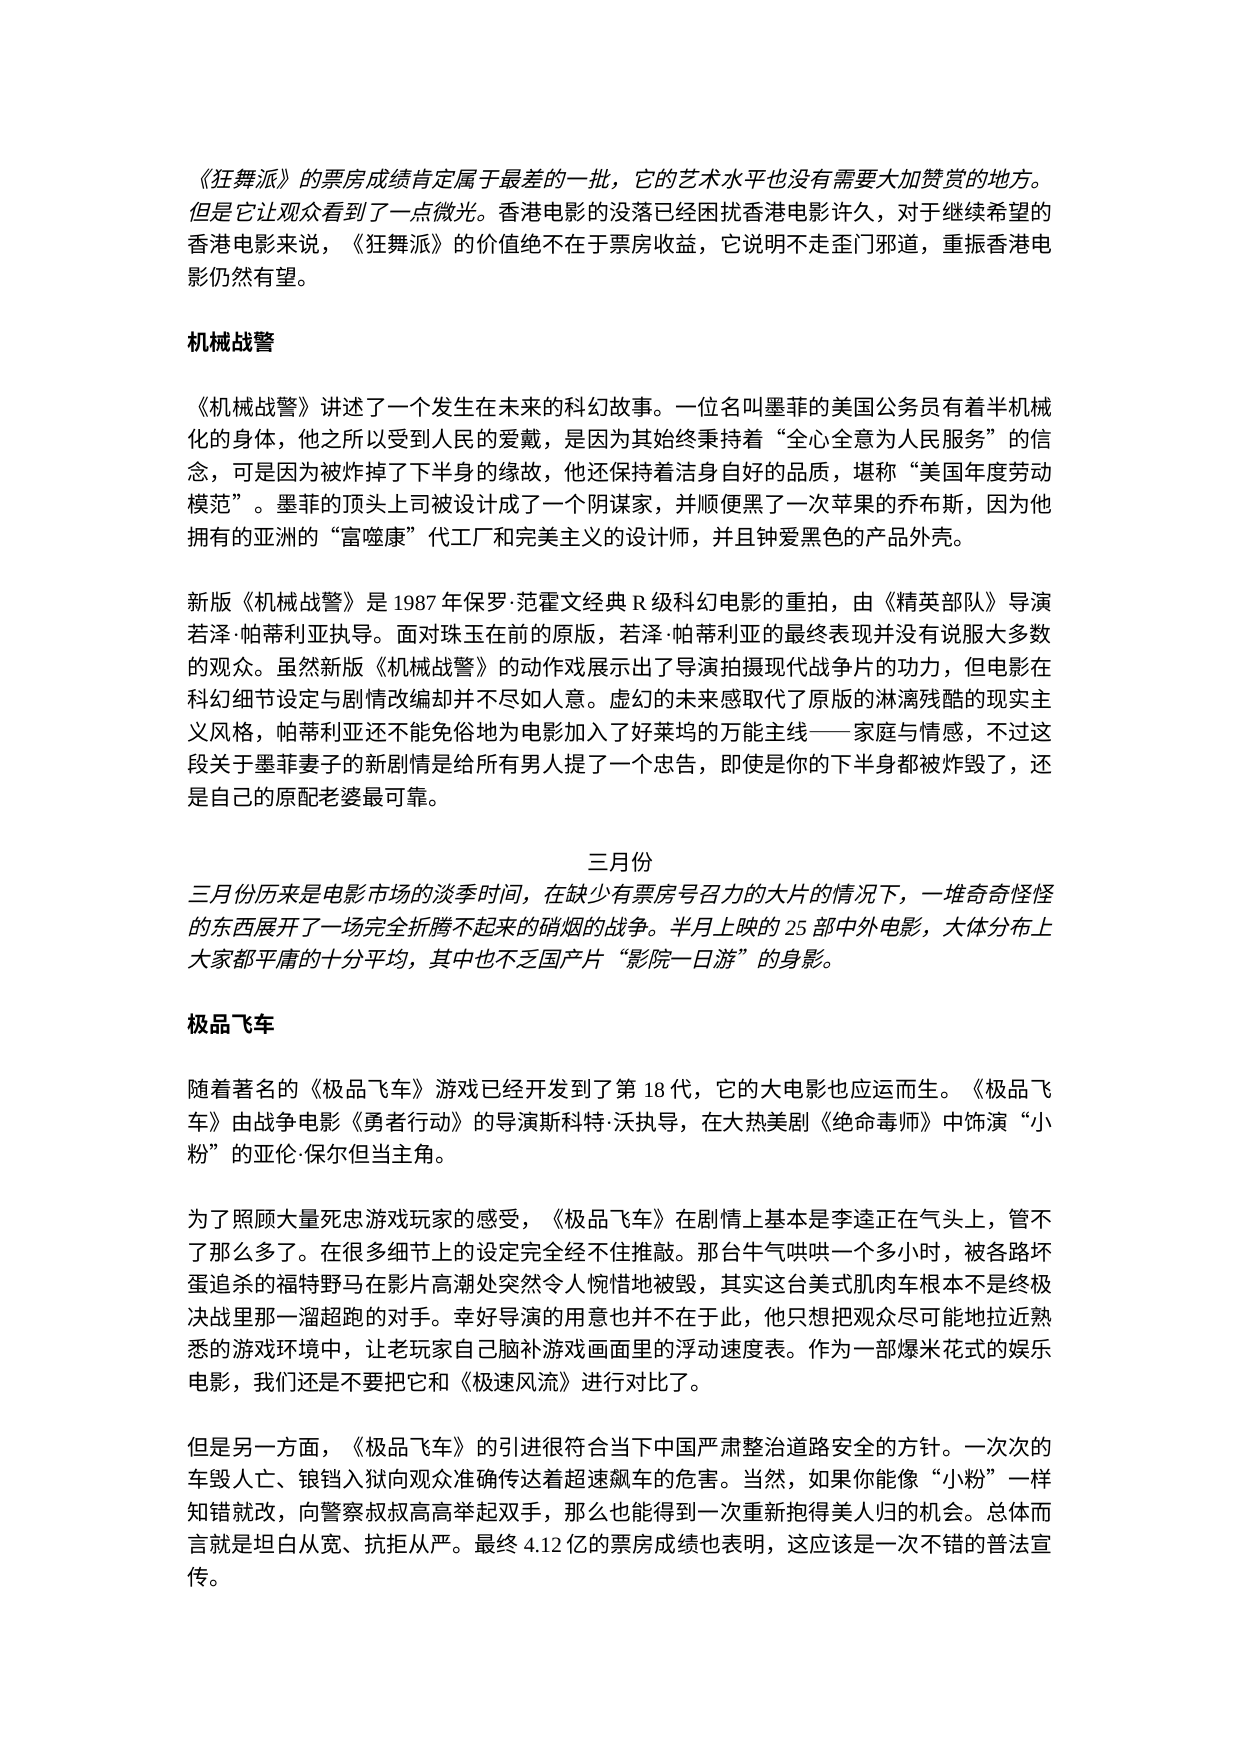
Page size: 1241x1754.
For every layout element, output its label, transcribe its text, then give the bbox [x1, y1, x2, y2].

text 极品飞车 [187, 1007, 1053, 1039]
text 三月份历来是电影市场的淡季时间，在缺少有票房号召力的大片的情况下，一堆奇奇怪怪的东西展开了一场完全折腾不起来的硝烟的战争。半月上映的25部中外电影，大体分布上大家都平庸的十分平均，其中也不乏国产片“影院一日游”的身影。 [187, 877, 1053, 974]
text 为了照顾大量死忠游戏玩家的感受，《极品飞车》在剧情上基本是李逵正在气头上，管不了那么多了。在很多细节上的设定完全经不住推敲。那台牛气哄哄一个多小时，被各路坏蛋追杀的福特野马在影片高潮处突然令人惋惜地被毁，其实这台美式肌肉车根本不是终极决战里那一溜超跑的对手。幸好导演的用意也并不在于此，他只想把观众尽可能地拉近熟悉的游戏环境中，让老玩家自己脑补游戏画面里的浮动速度表。作为一部爆米花式的娱乐电影，我们还是不要把它和《极速风流》进行对比了。 [187, 1202, 1053, 1397]
text 《机械战警》讲述了一个发生在未来的科幻故事。一位名叫墨菲的美国公务员有着半机械化的身体，他之所以受到人民的爱戴，是因为其始终秉持着“全心全意为人民服务”的信念，可是因为被炸掉了下半身的缘故，他还保持着洁身自好的品质，堪称“美国年度劳动模范”。墨菲的顶头上司被设计成了一个阴谋家，并顺便黑了一次苹果的乔布斯，因为他拥有的亚洲的“富噬康”代工厂和完美主义的设计师，并且钟爱黑色的产品外壳。 [187, 389, 1053, 552]
text 《狂舞派》的票房成绩肯定属于最差的一批，它的艺术水平也没有需要大加赞赏的地方。但是它让观众看到了一点微光。香港电影的没落已经困扰香港电影许久，对于继续希望的香港电影来说，《狂舞派》的价值绝不在于票房收益，它说明不走歪门邪道，重振香港电影仍然有望。 [187, 162, 1053, 292]
text 但是另一方面，《极品飞车》的引进很符合当下中国严肃整治道路安全的方针。一次次的车毁人亡、锒铛入狱向观众准确传达着超速飙车的危害。当然，如果你能像“小粉”一样知错就改，向警察叔叔高高举起双手，那么也能得到一次重新抱得美人归的机会。总体而言就是坦白从宽、抗拒从严。最终4.12亿的票房成绩也表明，这应该是一次不错的普法宣传。 [187, 1429, 1053, 1592]
text 新版《机械战警》是1987年保罗·范霍文经典R级科幻电影的重拍，由《精英部队》导演若泽·帕蒂利亚执导。面对珠玉在前的原版，若泽·帕蒂利亚的最终表现并没有说服大多数的观众。虽然新版《机械战警》的动作戏展示出了导演拍摄现代战争片的功力，但电影在科幻细节设定与剧情改编却并不尽如人意。虚幻的未来感取代了原版的淋漓残酷的现实主义风格，帕蒂利亚还不能免俗地为电影加入了好莱坞的万能主线——家庭与情感，不过这段关于墨菲妻子的新剧情是给所有男人提了一个忠告，即使是你的下半身都被炸毁了，还是自己的原配老婆最可靠。 [187, 584, 1053, 812]
text 机械战警 [187, 324, 1053, 357]
text 三月份 [187, 844, 1053, 877]
text 随着著名的《极品飞车》游戏已经开发到了第18代，它的大电影也应运而生。《极品飞车》由战争电影《勇者行动》的导演斯科特·沃执导，在大热美剧《绝命毒师》中饰演“小粉”的亚伦·保尔但当主角。 [187, 1072, 1053, 1169]
